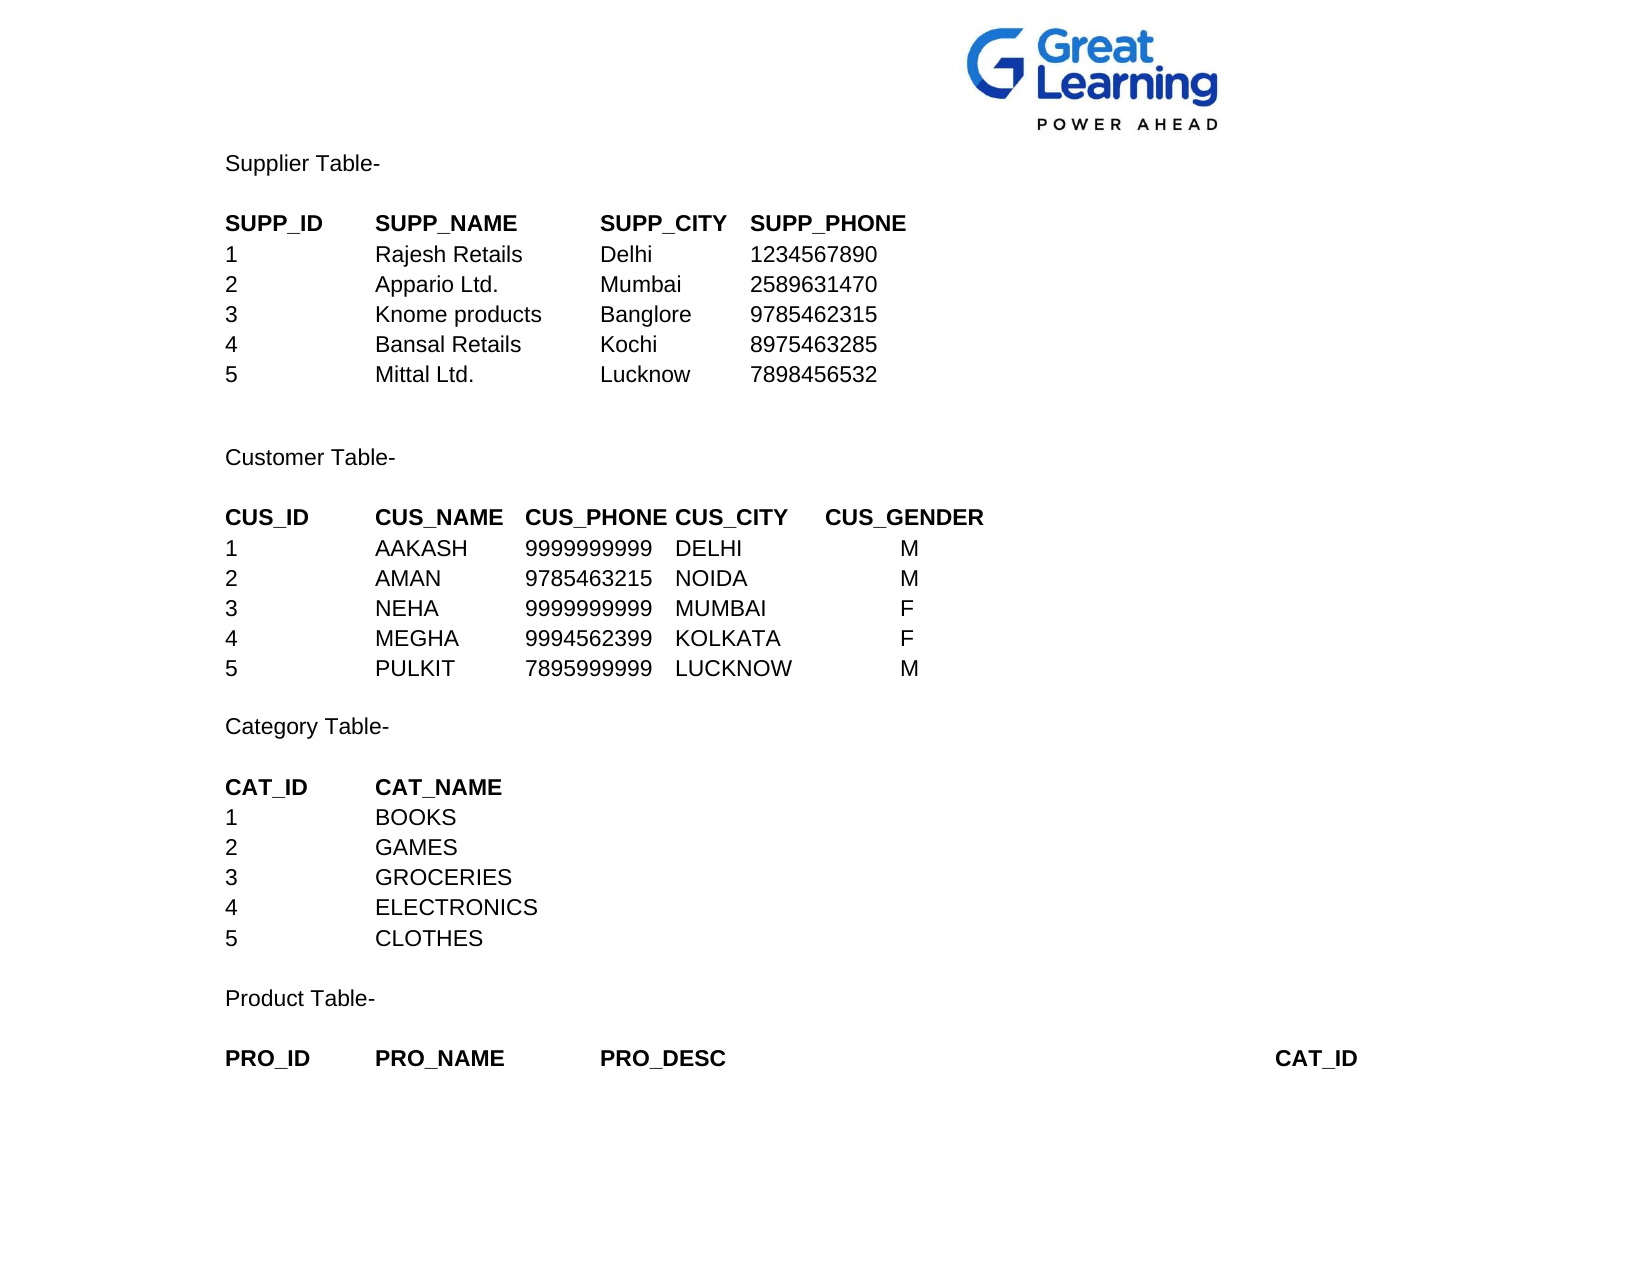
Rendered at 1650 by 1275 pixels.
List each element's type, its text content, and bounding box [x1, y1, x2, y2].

text 4 Bansal Retails Kochi 8975463285 [225, 331, 1650, 358]
text 3 Knome products Banglore 9785462315 [225, 301, 1650, 327]
text SUPP_ID SUPP_NAME SUPP_CITY SUPP_PHONE [225, 210, 1650, 237]
text Customer Table- [150, 444, 1650, 470]
text CAT_ID CAT_NAME [150, 773, 1650, 800]
text 1 BOOKS [150, 804, 1650, 830]
text 1 Rajesh Retails Delhi 1234567890 [225, 241, 1650, 267]
text CUS_ID CUS_NAME CUS_PHONE CUS_CITY CUS_GENDER [150, 504, 1650, 531]
text Category Table- [150, 713, 1650, 739]
picture [957, 18, 1230, 137]
text Product Table- [150, 985, 1650, 1011]
text PRO_ID PRO_NAME PRO_DESC CAT_ID [150, 1045, 1650, 1072]
text 5 PULKIT 7895999999 LUCKNOW M [150, 655, 1650, 682]
text 2 AMAN 9785463215 NOIDA M [150, 565, 1650, 591]
text 5 CLOTHES [150, 924, 1650, 951]
text 2 Appario Ltd. Mumbai 2589631470 [225, 271, 1650, 297]
text 5 Mittal Ltd. Lucknow 7898456532 [225, 361, 1650, 388]
text 4 MEGHA 9994562399 KOLKATA F [150, 625, 1650, 652]
text Supplier Table- [150, 150, 1650, 176]
text 3 NEHA 9999999999 MUMBAI F [150, 595, 1650, 621]
text 4 ELECTRONICS [150, 894, 1650, 921]
text 1 AAKASH 9999999999 DELHI M [150, 534, 1650, 561]
text 3 GROCERIES [150, 864, 1650, 891]
text 2 GAMES [150, 834, 1650, 860]
